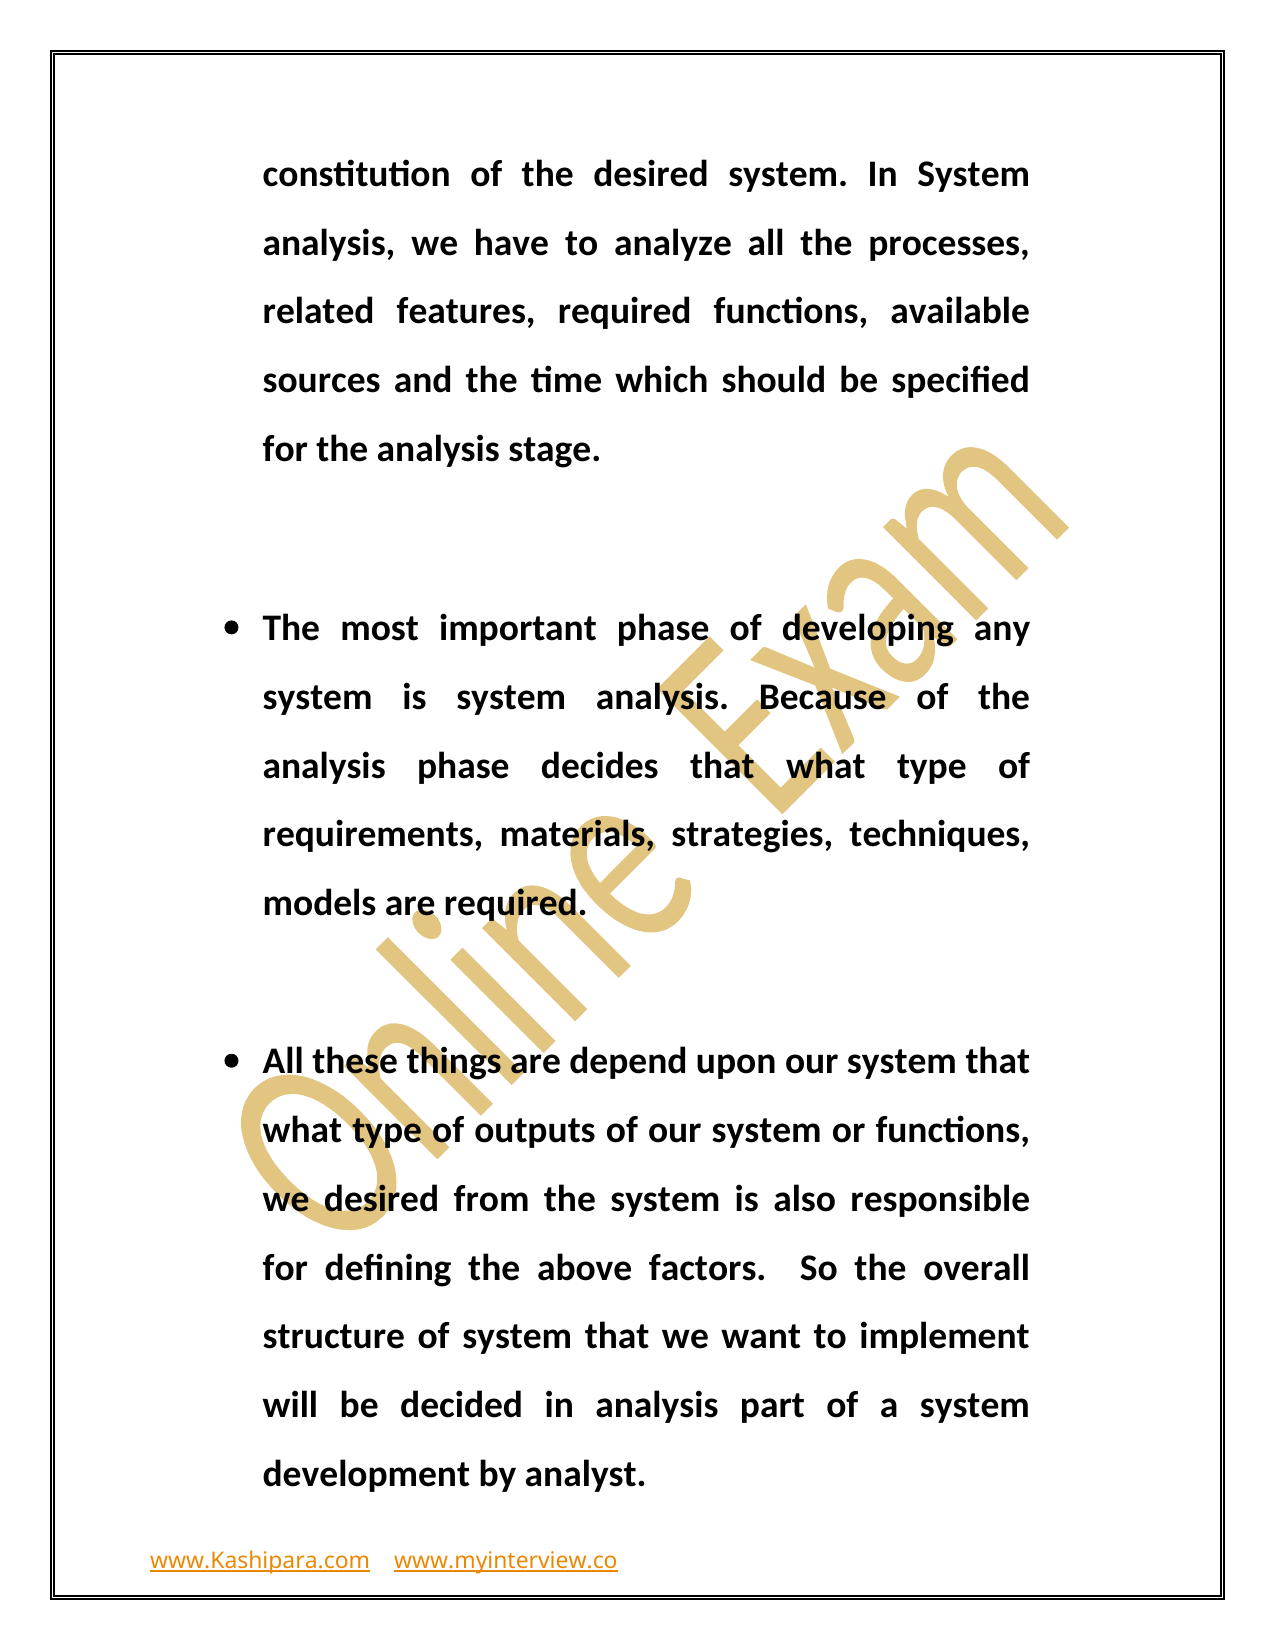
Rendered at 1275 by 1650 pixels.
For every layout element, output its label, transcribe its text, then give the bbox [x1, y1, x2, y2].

list All these things are depend upon our system that what type of outputs of our system or functions, we desired from the system is also responsible for defining the above factors. So the overall structure of system that we want to implement will be decided in analysis part of a system development by analyst. [225, 1037, 1031, 1496]
list The most important phase of developing any system is system analysis. Because of the analysis phase decides that what type of requirements, materials, strategies, techniques, models are required. [225, 604, 1031, 925]
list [225, 150, 1031, 471]
